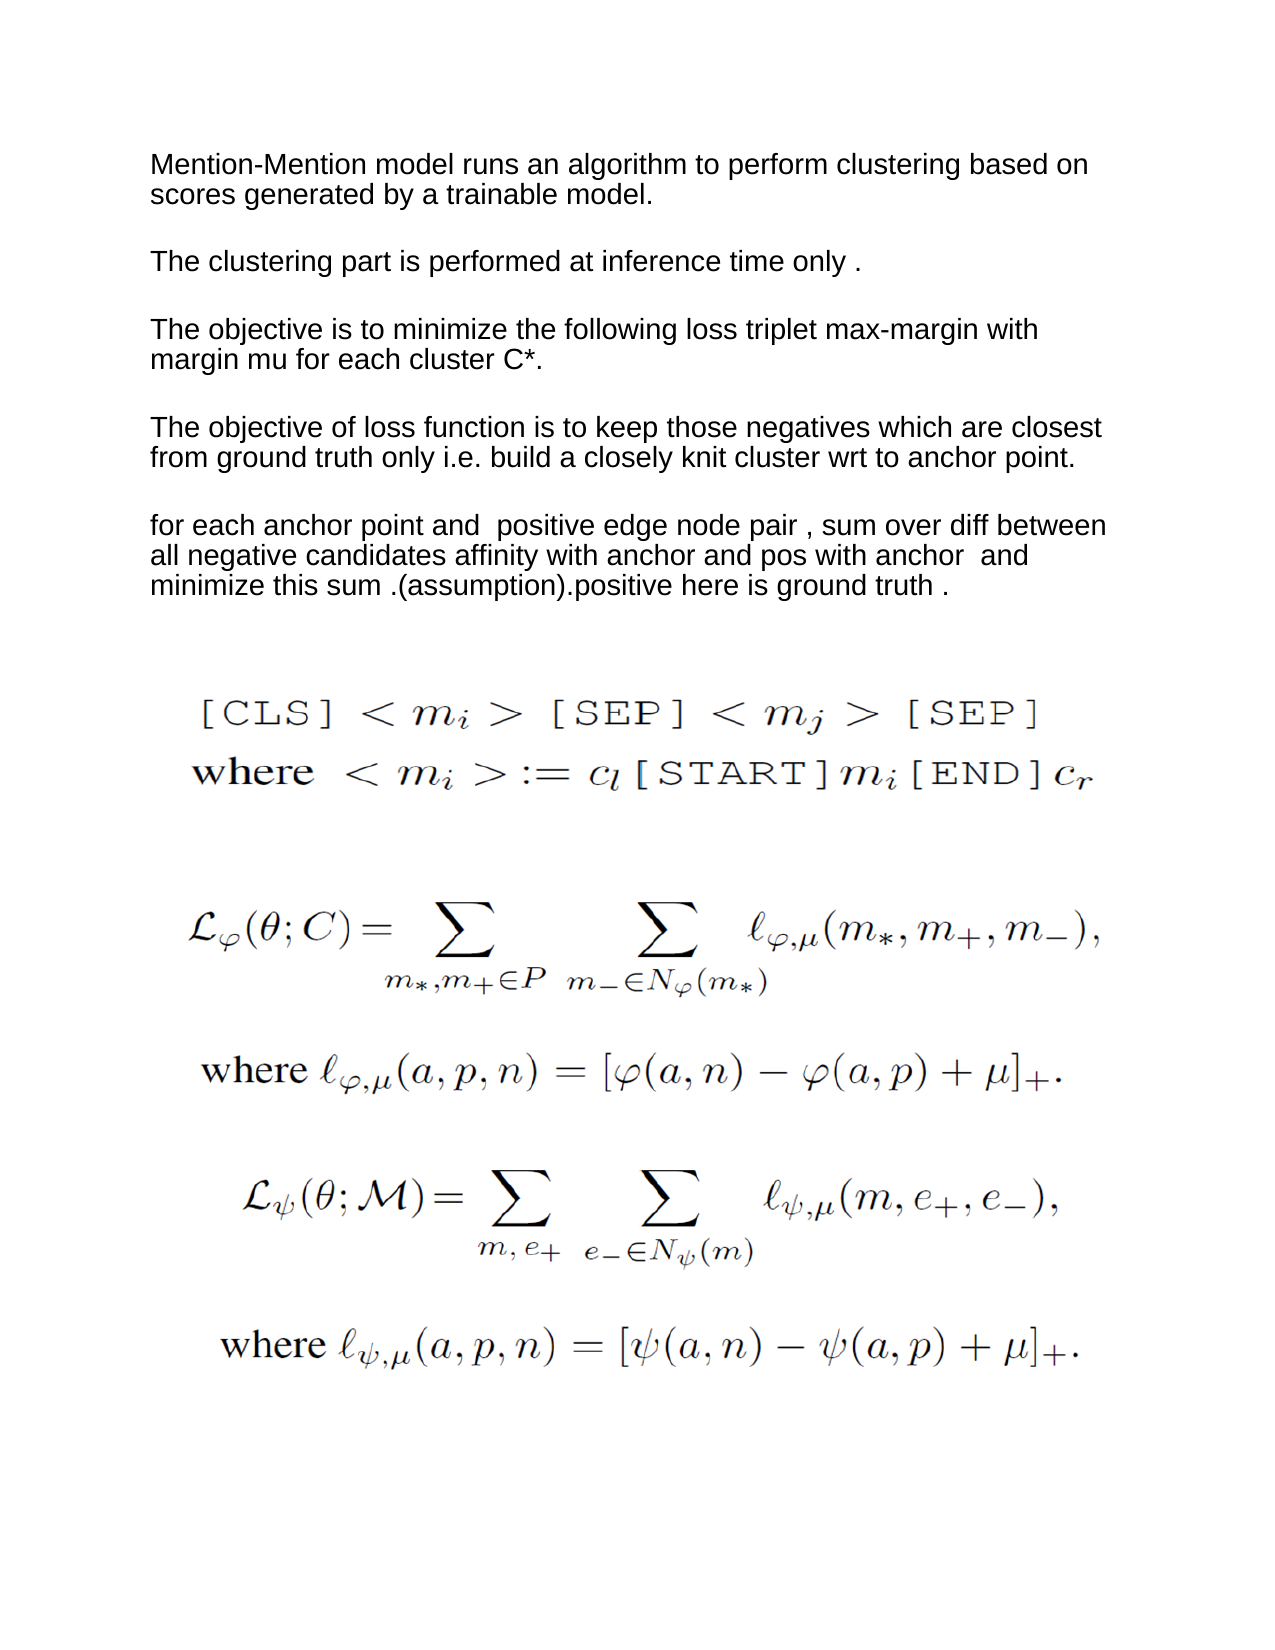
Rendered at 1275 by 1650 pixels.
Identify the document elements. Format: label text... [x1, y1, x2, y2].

text The objective is to minimize the following loss triplet max-margin with margin mu for each cluster C*. [150, 315, 1125, 376]
text for each anchor point and positive edge node pair , sum over diff between all negative candidates affinity with anchor and pos with anchor and minimize this sum .(assumption).positive here is ground truth . [150, 511, 1125, 602]
text Mention-Mention model runs an algorithm to perform clustering based on scores generated by a trainable model. [150, 150, 1125, 210]
picture [150, 1169, 1125, 1407]
picture [150, 893, 1125, 1122]
picture [150, 672, 1125, 821]
text The clustering part is performed at inference time only . [150, 248, 1125, 278]
text The objective of loss function is to keep those negatives which are closest from ground truth only i.e. build a closely knit cluster wrt to anchor point. [150, 413, 1125, 473]
